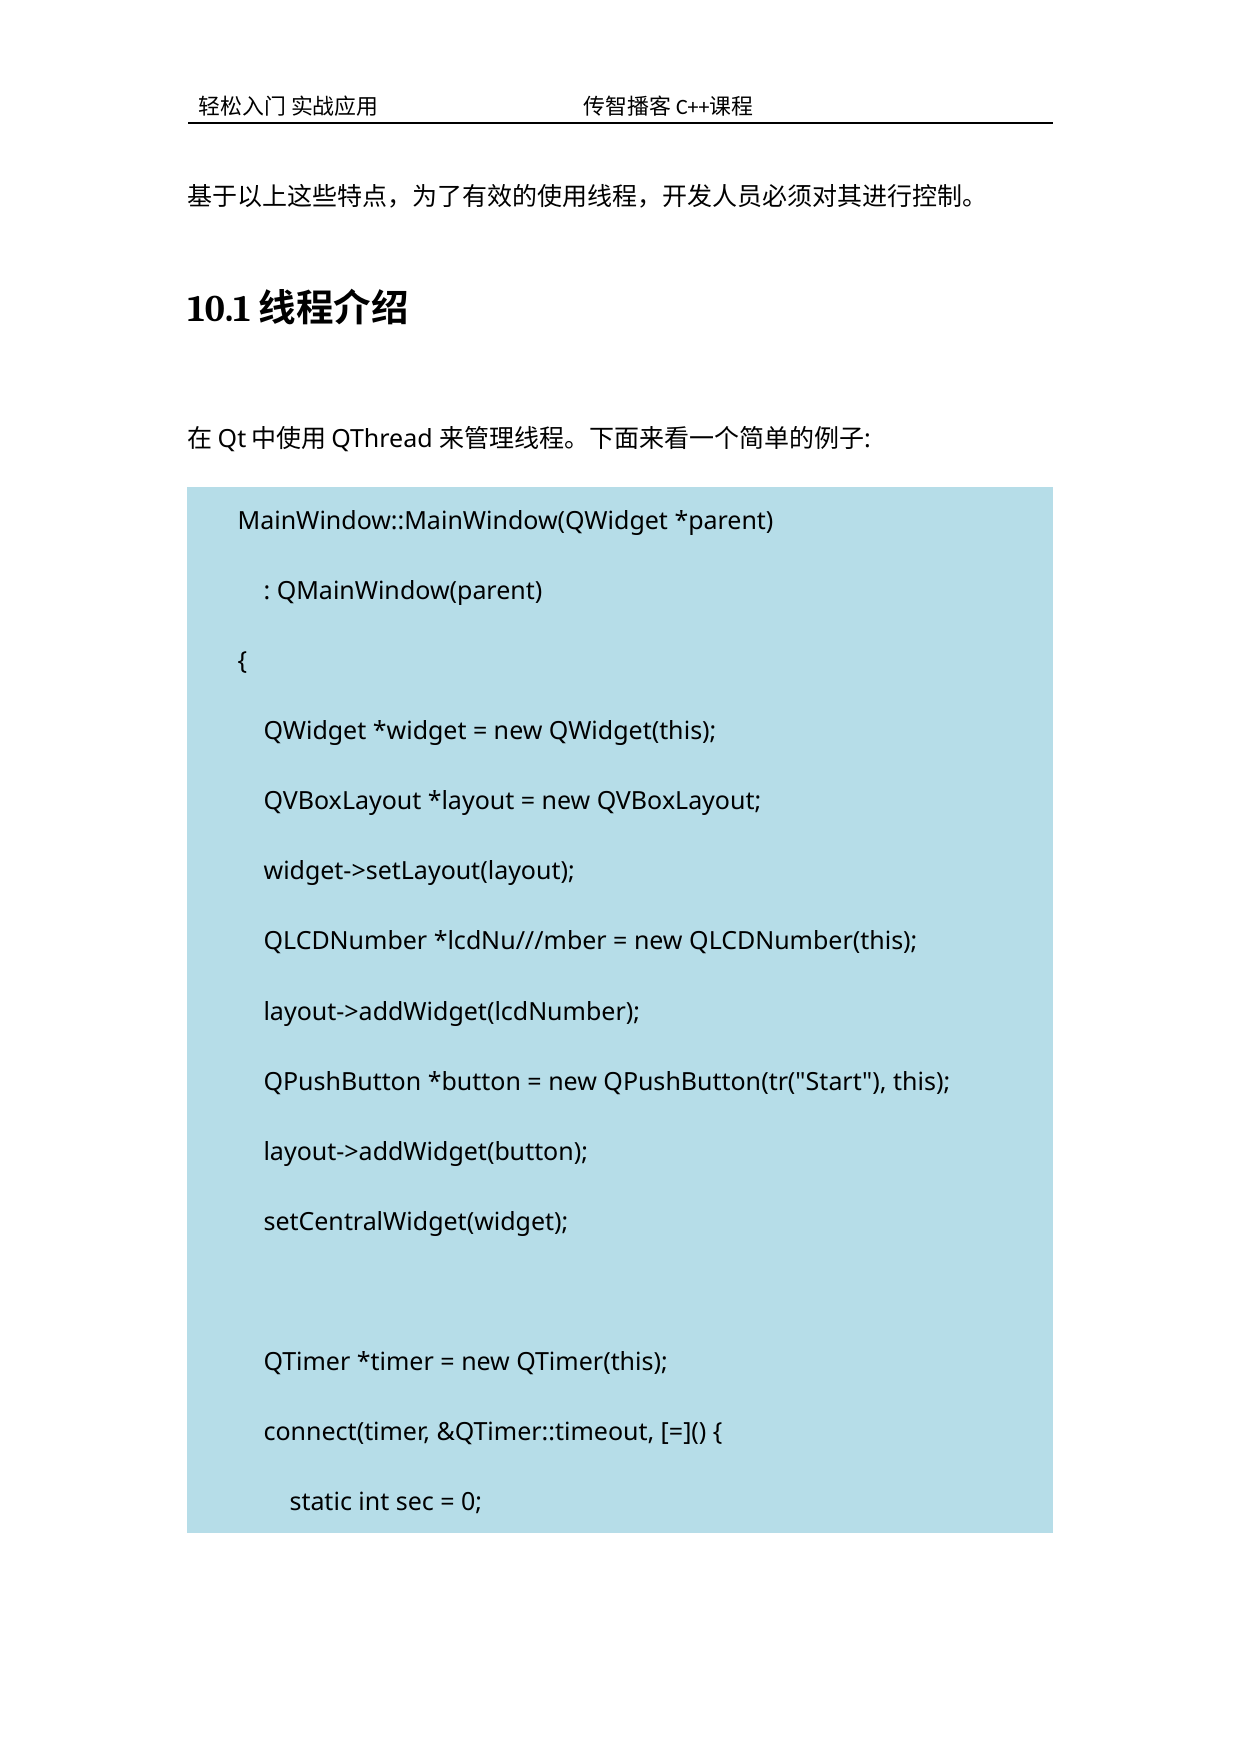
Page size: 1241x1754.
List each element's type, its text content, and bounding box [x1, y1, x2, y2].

text layout->addWidget(button); [187, 1118, 1053, 1183]
text QVBoxLayout *layout = new QVBoxLayout; [187, 767, 1053, 832]
text { [187, 627, 1053, 692]
text QWidget *widget = new QWidget(this); [187, 697, 1053, 762]
text QTimer *timer = new QTimer(this); [187, 1328, 1053, 1393]
text widget->setLayout(layout); [187, 837, 1053, 902]
text static int sec = 0; [187, 1468, 1053, 1533]
text 在Qt中使用QThread 来管理线程。下面来看一个简单的例子: [187, 404, 1053, 469]
text MainWindow::MainWindow(QWidget *parent) [187, 487, 1053, 552]
text : QMainWindow(parent) [187, 557, 1053, 622]
subtitle 10.1 线程介绍 [187, 272, 1053, 337]
text QLCDNumber *lcdNu///mber = new QLCDNumber(this); [187, 908, 1053, 973]
text 基于以上这些特点，为了有效的使用线程，开发人员必须对其进行控制。 [187, 162, 1053, 227]
text layout->addWidget(lcdNumber); [187, 978, 1053, 1043]
text QPushButton *button = new QPushButton(tr("Start"), this); [187, 1048, 1053, 1113]
text setCentralWidget(widget); [187, 1188, 1053, 1253]
text connect(timer, &QTimer::timeout, [=]() { [187, 1398, 1053, 1463]
